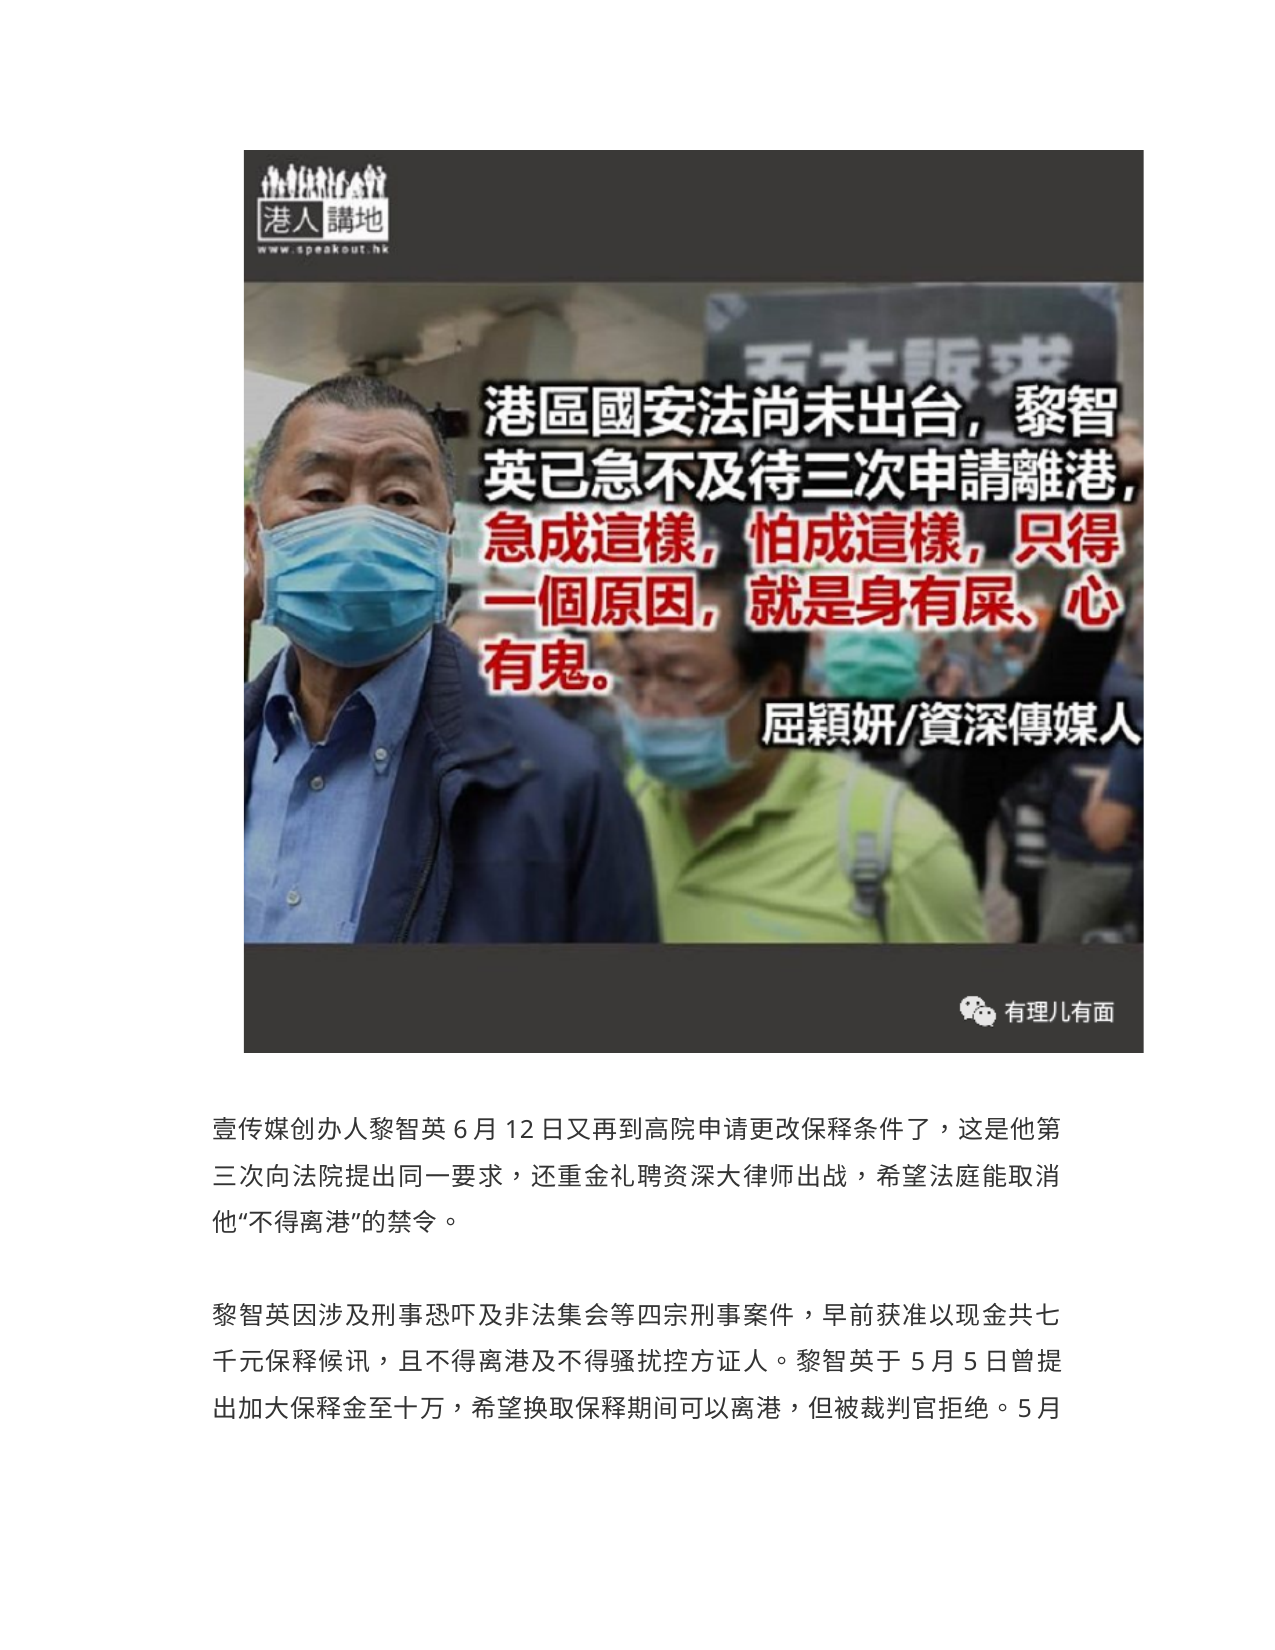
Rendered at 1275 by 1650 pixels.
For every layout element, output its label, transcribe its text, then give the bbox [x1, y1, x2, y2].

text 壹传媒创办人黎智英6月12日又再到高院申请更改保释条件了，这是他第三次向法院提出同一要求，还重金礼聘资深大律师出战，希望法庭能取消他“不得离港”的禁令。 [212, 1099, 1062, 1239]
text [212, 1285, 1062, 1424]
picture [243, 150, 1144, 1053]
